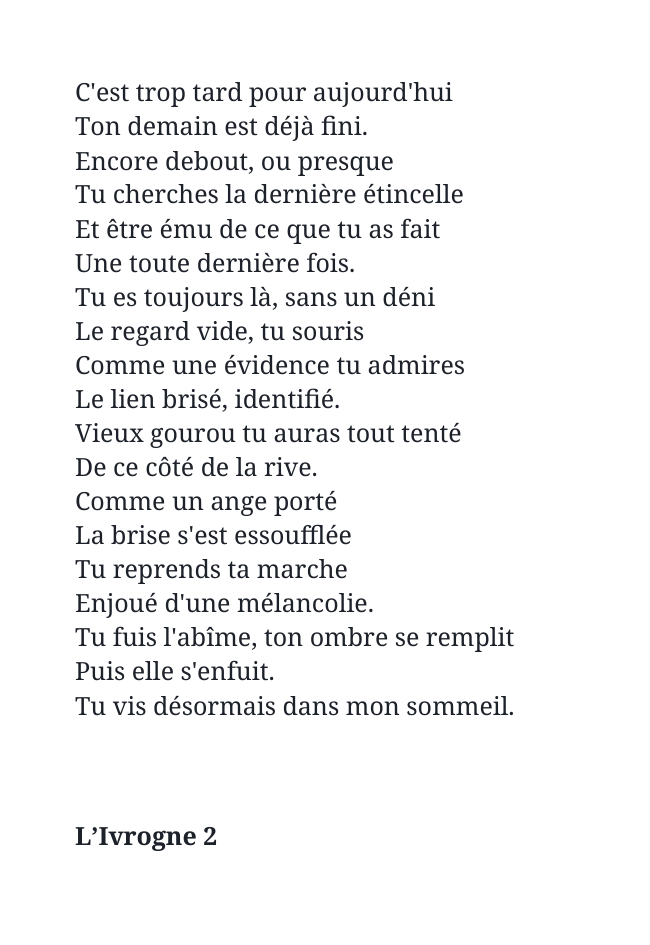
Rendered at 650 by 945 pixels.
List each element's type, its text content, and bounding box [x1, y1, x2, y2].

text L’Ivrogne 2 [75, 818, 574, 852]
